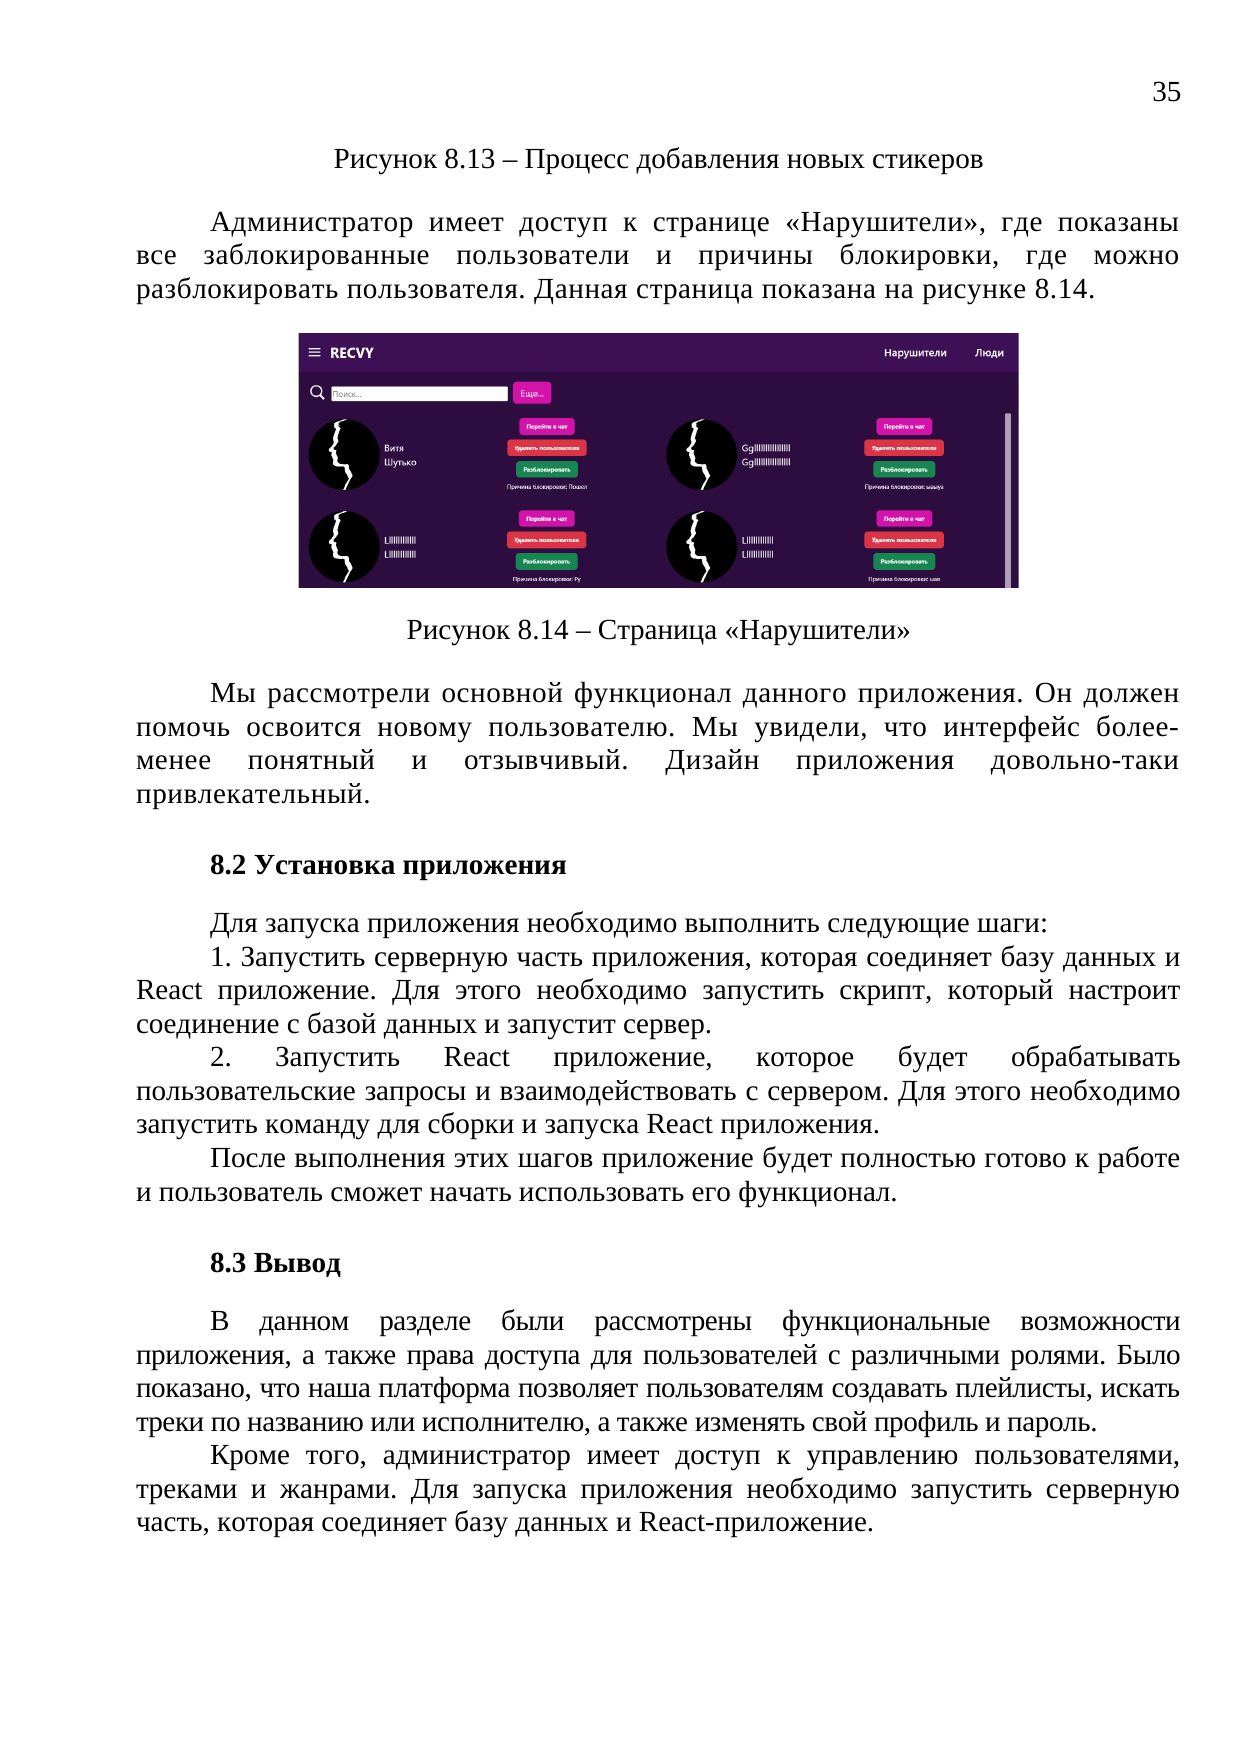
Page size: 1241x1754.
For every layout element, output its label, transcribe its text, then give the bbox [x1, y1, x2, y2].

subtitle 8.2 Установка приложения [136, 847, 1181, 880]
subtitle 8.3 Вывод [136, 1245, 1181, 1278]
text Рисунок 8.14 – Страница «Нарушители» [136, 612, 1181, 646]
picture [298, 333, 1019, 588]
text Для запуска приложения необходимо выполнить следующие шаги: [136, 905, 1181, 939]
text Рисунок 8.13 – Процесс добавления новых стикеров [136, 141, 1181, 174]
text После выполнения этих шагов приложение будет полностью готово к работе и пользователь сможет начать использовать его функционал. [136, 1140, 1181, 1207]
text Мы рассмотрели основной функционал данного приложения. Он должен помочь освоится новому пользователю. Мы увидели, что интерфейс более-менее понятный и отзывчивый. Дизайн приложения довольно-таки привлекательный. [136, 675, 1181, 809]
text 2. Запустить React приложение, которое будет обрабатывать пользовательские запросы и взаимодействовать с сервером. Для этого необходимо запустить команду для сборки и запуска React приложения. [136, 1039, 1181, 1140]
text Администратор имеет доступ к странице «Нарушители», где показаны все заблокированные пользователи и причины блокировки, где можно разблокировать пользователя. Данная страница показана на рисунке 8.14. [136, 204, 1181, 304]
text В данном разделе были рассмотрены функциональные возможности приложения, а также права доступа для пользователей с различными ролями. Было показано, что наша платформа позволяет пользователям создавать плейлисты, искать треки по названию или исполнителю, а также изменять свой профиль и пароль. [136, 1303, 1181, 1437]
text 1. Запустить серверную часть приложения, которая соединяет базу данных и React приложение. Для этого необходимо запустить скрипт, который настроит соединение с базой данных и запустит сервер. [136, 939, 1181, 1039]
text Кроме того, администратор имеет доступ к управлению пользователями, треками и жанрами. Для запуска приложения необходимо запустить серверную часть, которая соединяет базу данных и React-приложение. [136, 1437, 1181, 1538]
